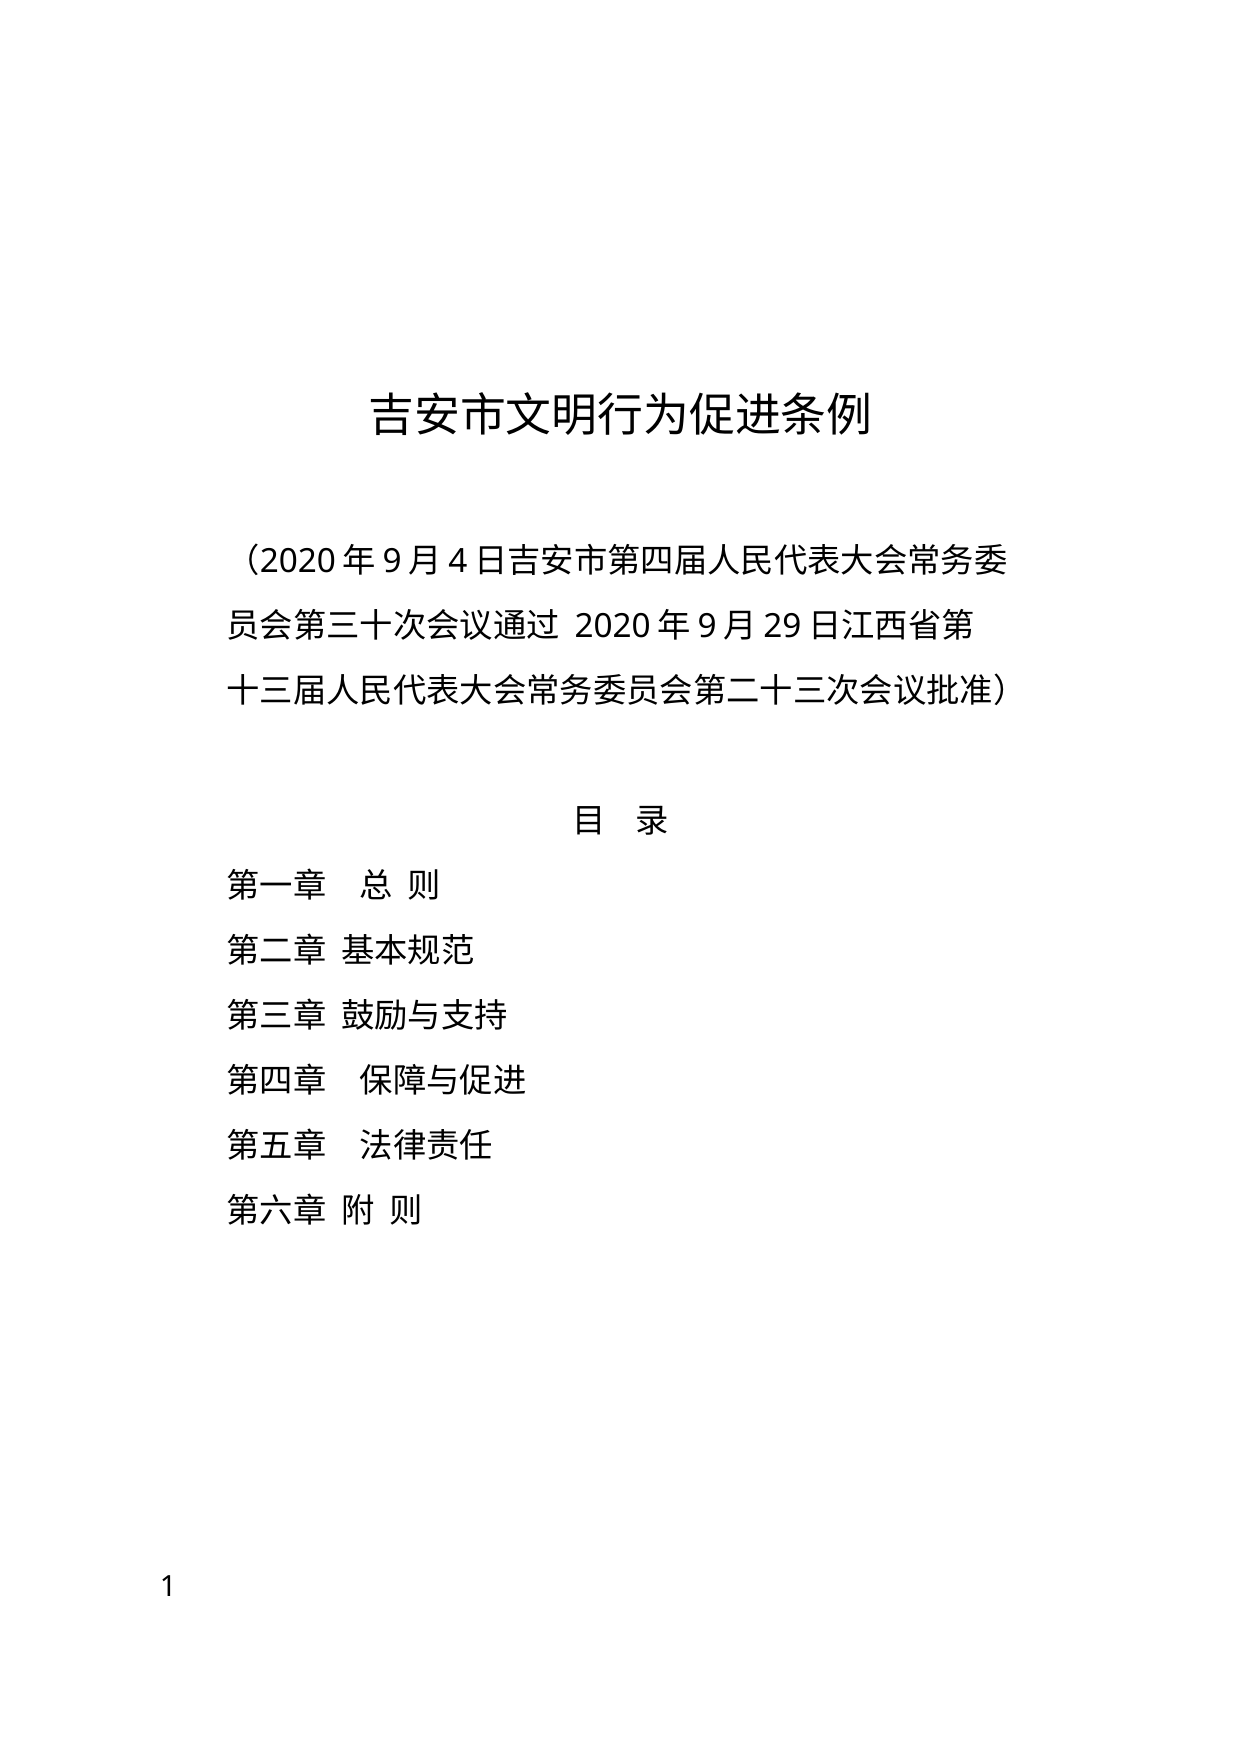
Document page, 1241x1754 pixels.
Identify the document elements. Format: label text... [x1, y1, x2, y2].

text 第一章 总 则 [159, 850, 1081, 915]
text 吉安市文明行为促进条例 [159, 363, 1081, 460]
text 目 录 [159, 785, 1081, 850]
text 第三章 鼓励与支持 [159, 980, 1081, 1045]
text 第六章 附 则 [159, 1175, 1081, 1240]
text （2020年9月4日吉安市第四届人民代表大会常务委 [159, 525, 1081, 590]
text 十三届人民代表大会常务委员会第二十三次会议批准） [159, 655, 1081, 720]
text 员会第三十次会议通过 2020年9月29日江西省第 [159, 590, 1081, 655]
text 第二章 基本规范 [159, 915, 1081, 980]
text 第四章 保障与促进 [159, 1045, 1081, 1110]
text 第五章 法律责任 [159, 1110, 1081, 1175]
